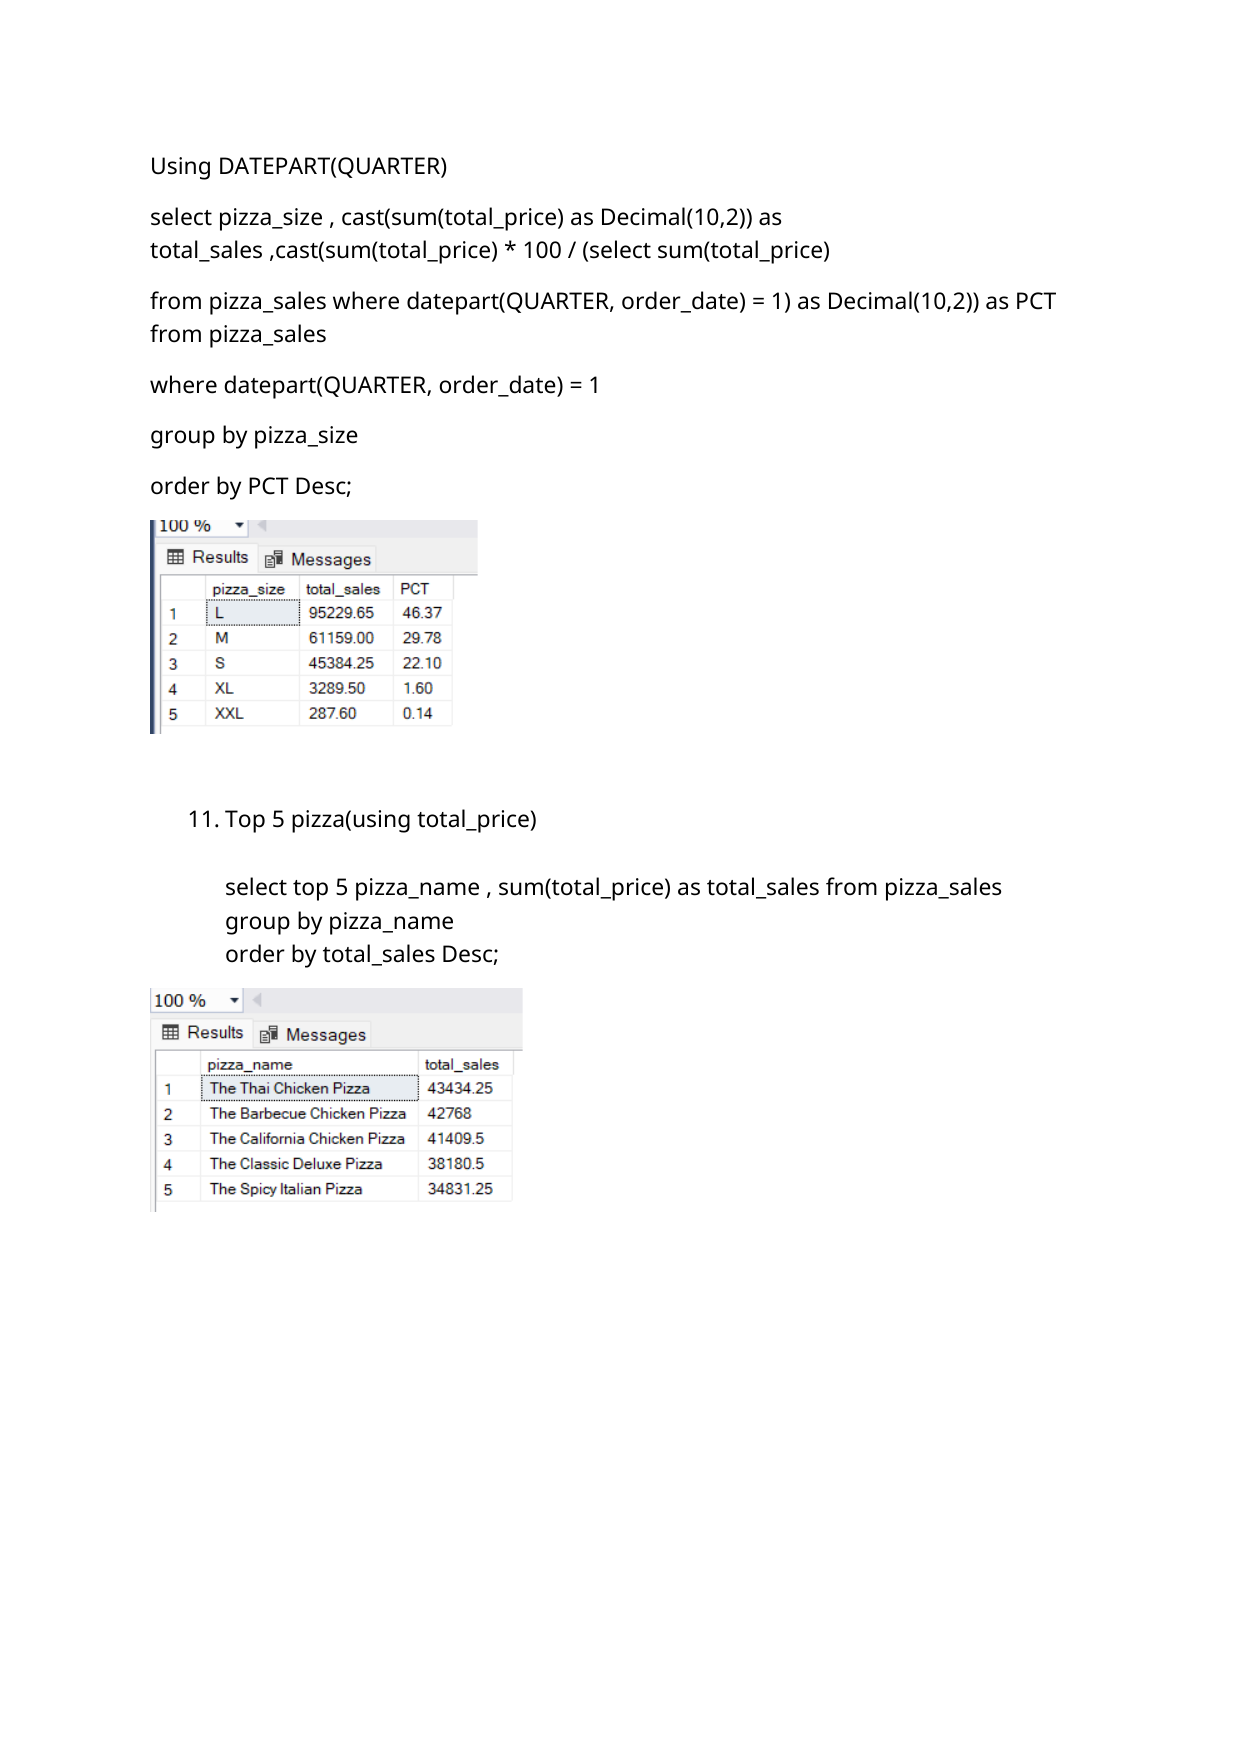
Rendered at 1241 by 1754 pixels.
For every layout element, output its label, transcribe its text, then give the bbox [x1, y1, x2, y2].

list Top 5 pizza(using total_price) [187, 803, 1090, 834]
picture [150, 988, 523, 1212]
list select top 5 pizza_name , sum(total_price) as total_sales from pizza_sales [225, 871, 1090, 902]
list group by pizza_name [225, 904, 1090, 936]
text Using DATEPART(QUARTER) [150, 150, 1090, 181]
text where datepart(QUARTER, order_date) = 1 [150, 369, 1090, 400]
text select pizza_size , cast(sum(total_price) as Decimal(10,2)) as total_sales ,cast(sum(total_price) * 100 / (select sum(total_price) [150, 200, 1090, 265]
text order by PCT Desc; [150, 469, 1090, 501]
picture [150, 520, 478, 734]
list order by total_sales Desc; [225, 938, 1090, 969]
text from pizza_sales where datepart(QUARTER, order_date) = 1) as Decimal(10,2)) as PCT from pizza_sales [150, 284, 1090, 349]
text group by pizza_size [150, 419, 1090, 450]
